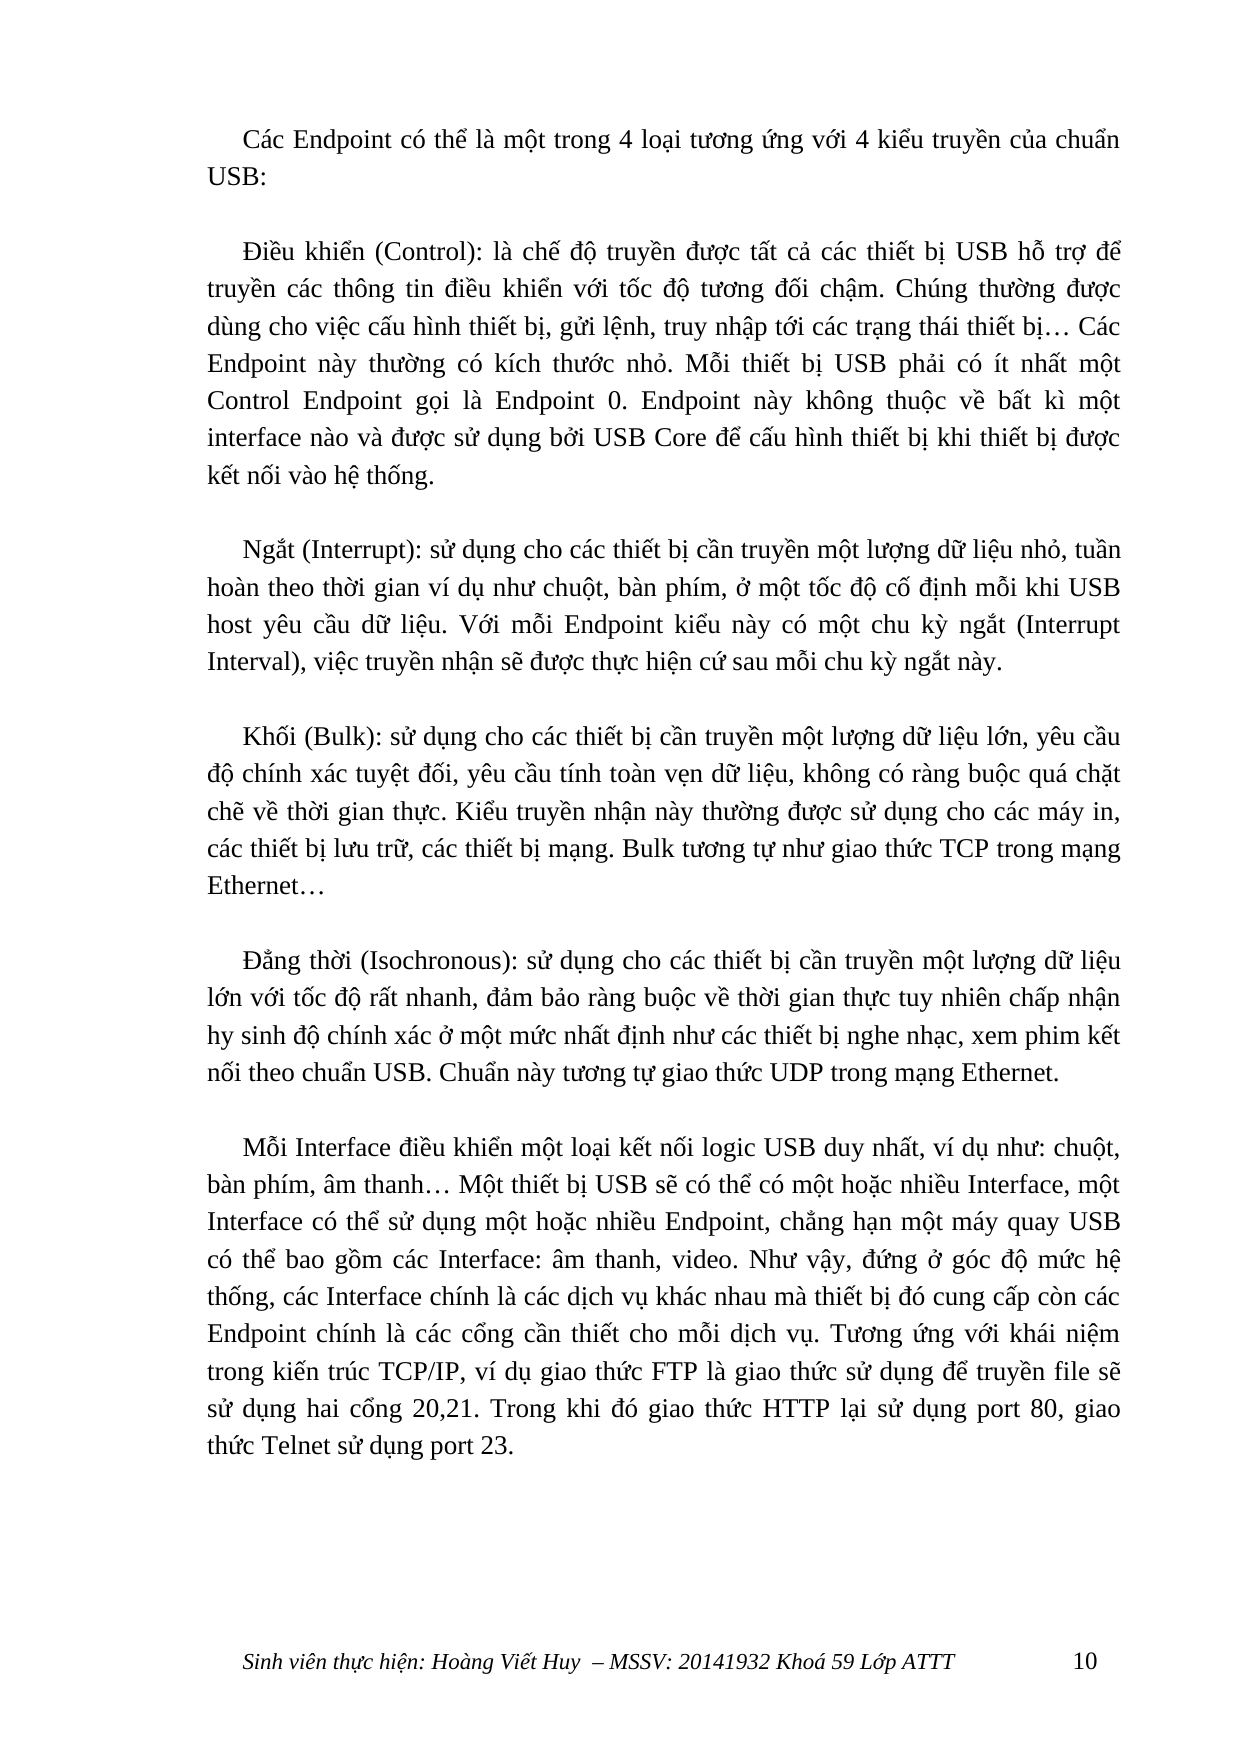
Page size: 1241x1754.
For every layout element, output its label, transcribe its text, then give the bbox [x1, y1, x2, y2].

text Mỗi Interface điều khiển một loại kết nối logic USB duy nhất, ví dụ như: chuột, bàn phím, âm thanh… Một thiết bị USB sẽ có thể có một hoặc nhiều Interface, một Interface có thể sử dụng một hoặc nhiều Endpoint, chẳng hạn một máy quay USB có thể bao gồm các Interface: âm thanh, video. Như vậy, đứng ở góc độ mức hệ thống, các Interface chính là các dịch vụ khác nhau mà thiết bị đó cung cấp còn các Endpoint chính là các cổng cần thiết cho mỗi dịch vụ. Tương ứng với khái niệm trong kiến trúc TCP/IP, ví dụ giao thức FTP là giao thức sử dụng để truyền file sẽ sử dụng hai cổng 20,21. Trong khi đó giao thức HTTP lại sử dụng port 80, giao thức Telnet sử dụng port 23. [207, 1131, 1122, 1460]
text Các Endpoint có thể là một trong 4 loại tương ứng với 4 kiểu truyền của chuẩn USB: [207, 123, 1122, 191]
text Điều khiển (Control): là chế độ truyền được tất cả các thiết bị USB hỗ trợ để truyền các thông tin điều khiển với tốc độ tương đối chậm. Chúng thường được dùng cho việc cấu hình thiết bị, gửi lệnh, truy nhập tới các trạng thái thiết bị… Các Endpoint này thường có kích thước nhỏ. Mỗi thiết bị USB phải có ít nhất một Control Endpoint gọi là Endpoint 0. Endpoint này không thuộc về bất kì một interface nào và được sử dụng bởi USB Core để cấu hình thiết bị khi thiết bị được kết nối vào hệ thống. [207, 235, 1122, 490]
text Khối (Bulk): sử dụng cho các thiết bị cần truyền một lượng dữ liệu lớn, yêu cầu độ chính xác tuyệt đối, yêu cầu tính toàn vẹn dữ liệu, không có ràng buộc quá chặt chẽ về thời gian thực. Kiểu truyền nhận này thường được sử dụng cho các máy in, các thiết bị lưu trữ, các thiết bị mạng. Bulk tương tự như giao thức TCP trong mạng Ethernet… [207, 720, 1122, 901]
text Ngắt (Interrupt): sử dụng cho các thiết bị cần truyền một lượng dữ liệu nhỏ, tuần hoàn theo thời gian ví dụ như chuột, bàn phím, ở một tốc độ cố định mỗi khi USB host yêu cầu dữ liệu. Với mỗi Endpoint kiểu này có một chu kỳ ngắt (Interrupt Interval), việc truyền nhận sẽ được thực hiện cứ sau mỗi chu kỳ ngắt này. [207, 534, 1122, 677]
text Đẳng thời (Isochronous): sử dụng cho các thiết bị cần truyền một lượng dữ liệu lớn với tốc độ rất nhanh, đảm bảo ràng buộc về thời gian thực tuy nhiên chấp nhận hy sinh độ chính xác ở một mức nhất định như các thiết bị nghe nhạc, xem phim kết nối theo chuẩn USB. Chuẩn này tương tự giao thức UDP trong mạng Ethernet. [207, 944, 1122, 1087]
